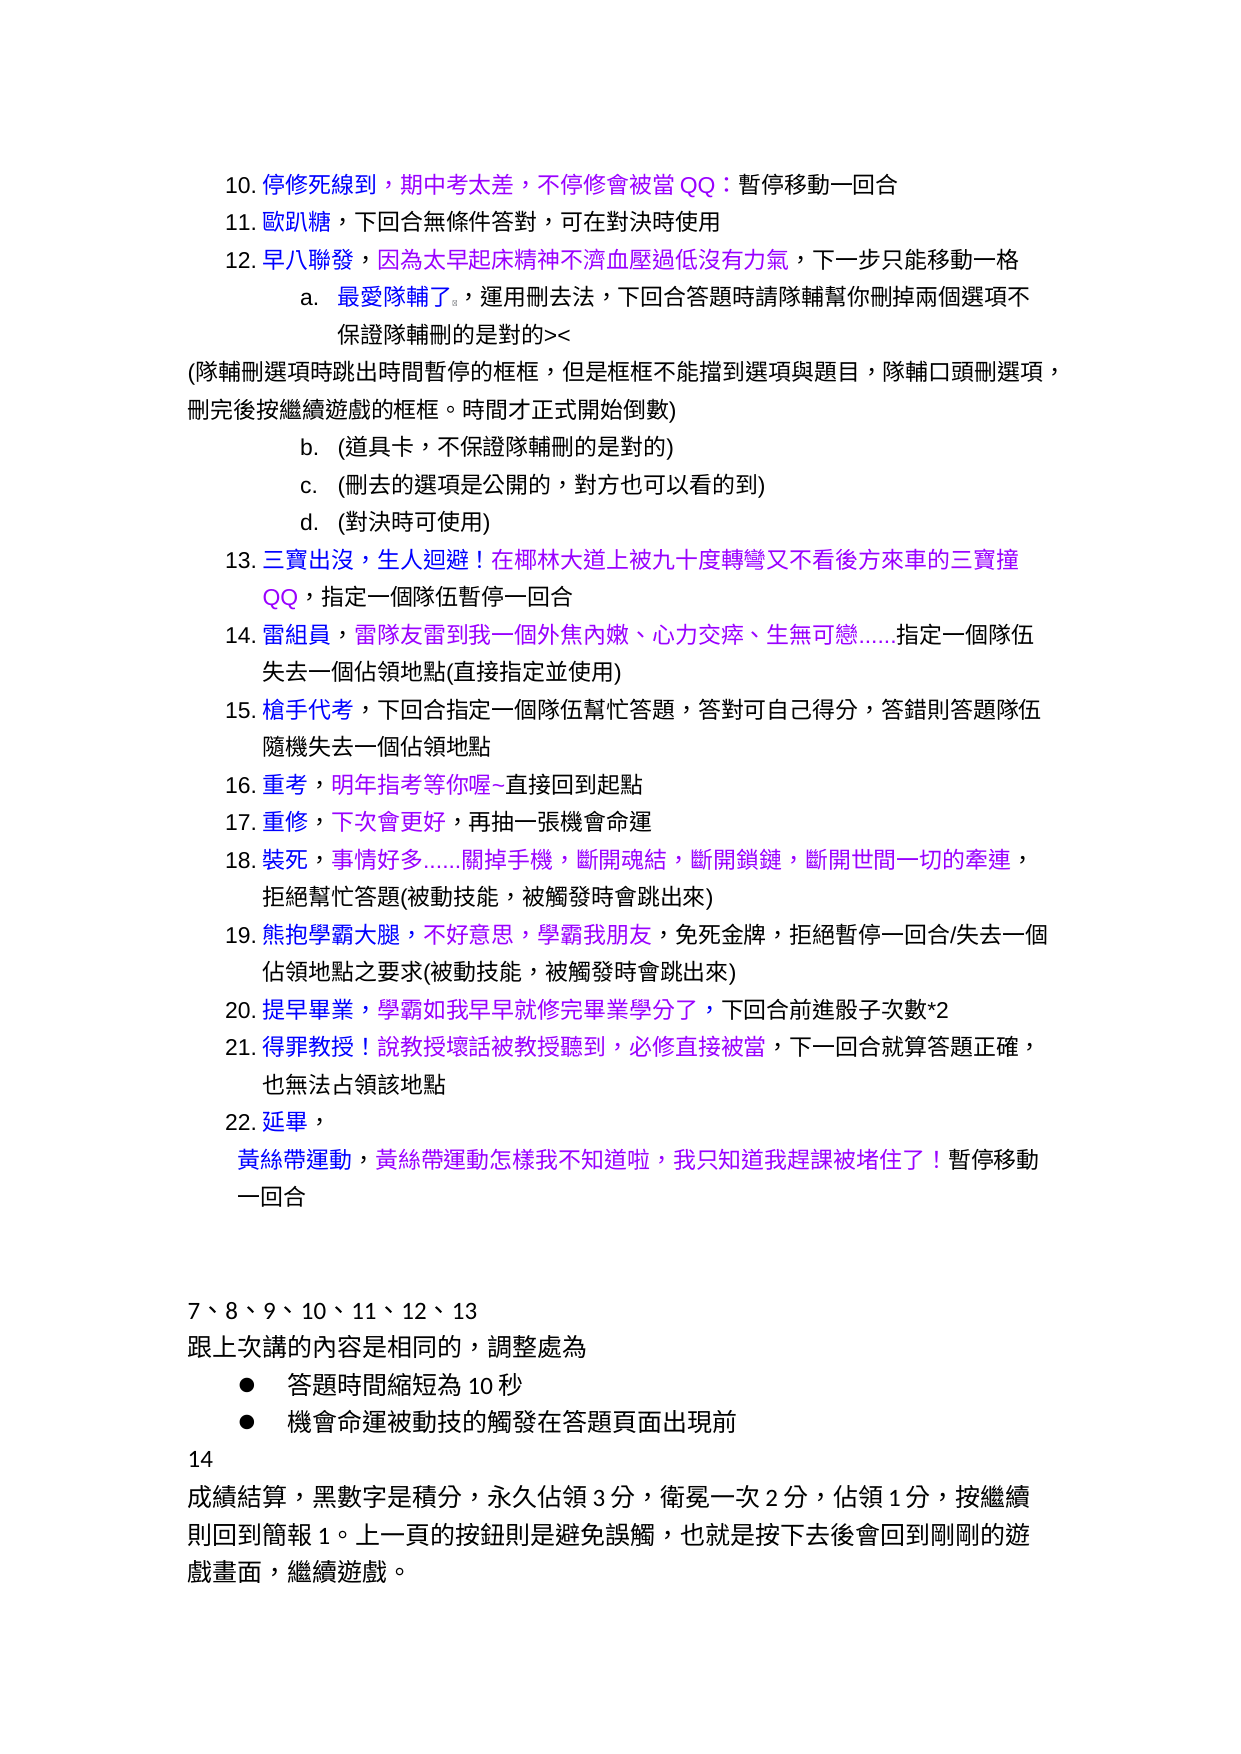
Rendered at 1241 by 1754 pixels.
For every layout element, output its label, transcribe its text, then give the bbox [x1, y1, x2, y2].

text 14 [187, 1439, 1053, 1477]
list (對決時可使用) [300, 502, 1053, 539]
list 槍手代考，下回合指定一個隊伍幫忙答題，答對可自己得分，答錯則答題隊伍隨機失去一個佔領地點 [225, 689, 1053, 764]
list 延畢， [225, 1102, 1053, 1139]
list 重修，下次會更好，再抽一張機會命運 [225, 802, 1053, 839]
text 成績結算，黑數字是積分，永久佔領3分，衛冕一次2分，佔領1分，按繼續則回到簡報1。上一頁的按鈕則是避免誤觸，也就是按下去後會回到剛剛的遊戲畫面，繼續遊戲。 [187, 1477, 1053, 1589]
list 得罪教授！說教授壞話被教授聽到，必修直接被當，下一回合就算答題正確，也無法占領該地點 [225, 1027, 1053, 1102]
text (隊輔刪選項時跳出時間暫停的框框，但是框框不能擋到選項與題目，隊輔口頭刪選項，刪完後按繼續遊戲的框框。時間才正式開始倒數) [187, 352, 1053, 427]
list 最愛隊輔了💜，運用刪去法，下回合答題時請隊輔幫你刪掉兩個選項不保證隊輔刪的是對的>< [300, 277, 1053, 352]
list 裝死，事情好多......關掉手機，斷開魂結，斷開鎖鏈，斷開世間一切的牽連，拒絕幫忙答題(被動技能，被觸發時會跳出來) [225, 839, 1053, 914]
text 跟上次講的內容是相同的，調整處為 [187, 1327, 1053, 1364]
list 答題時間縮短為10秒 [237, 1364, 1053, 1402]
list 黃絲帶運動，黃絲帶運動怎樣我不知道啦，我只知道我趕課被堵住了！暫停移動一回合 [237, 1139, 1053, 1214]
list (道具卡，不保證隊輔刪的是對的) [300, 427, 1053, 464]
list 機會命運被動技的觸發在答題頁面出現前 [237, 1402, 1053, 1439]
text 7、8、9、10、11、12、13 [187, 1289, 1053, 1327]
list 早八聯發，因為太早起床精神不濟血壓過低沒有力氣，下一步只能移動一格 [225, 239, 1053, 277]
list 提早畢業，學霸如我早早就修完畢業學分了，下回合前進骰子次數*2 [225, 989, 1053, 1027]
list (刪去的選項是公開的，對方也可以看的到) [300, 464, 1053, 502]
list 三寶出沒，生人迴避！在椰林大道上被九十度轉彎又不看後方來車的三寶撞QQ，指定一個隊伍暫停一回合 [225, 539, 1053, 614]
list 重考，明年指考等你喔~直接回到起點 [225, 764, 1053, 802]
list 雷組員，雷隊友雷到我一個外焦內嫩、心力交瘁、生無可戀......指定一個隊伍失去一個佔領地點(直接指定並使用) [225, 614, 1053, 689]
list 熊抱學霸大腿，不好意思，學霸我朋友，免死金牌，拒絕暫停一回合/失去一個佔領地點之要求(被動技能，被觸發時會跳出來) [225, 914, 1053, 989]
list 停修死線到，期中考太差，不停修會被當QQ：暫停移動一回合 [225, 164, 1053, 202]
list 歐趴糖，下回合無條件答對，可在對決時使用 [225, 202, 1053, 239]
